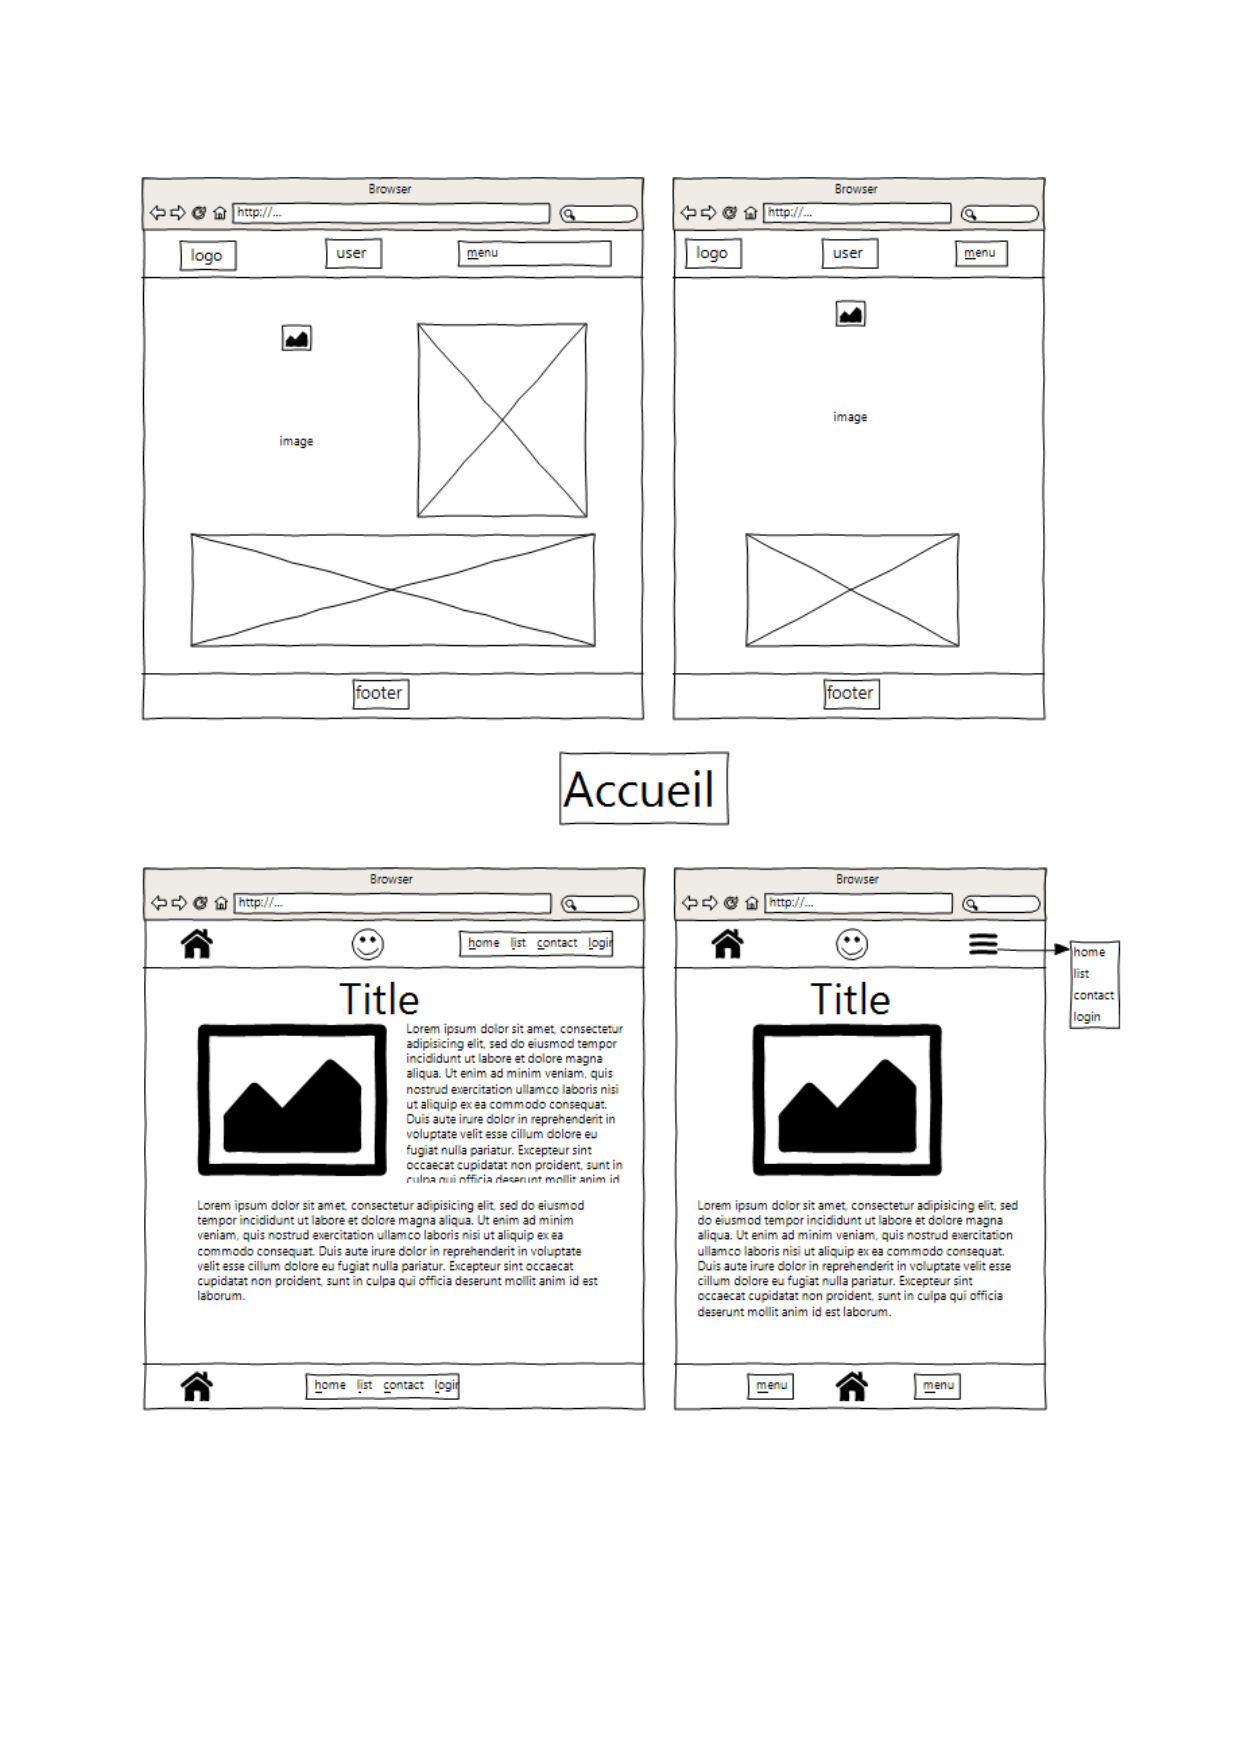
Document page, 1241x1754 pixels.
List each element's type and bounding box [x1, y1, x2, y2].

picture [112, 150, 1127, 1435]
